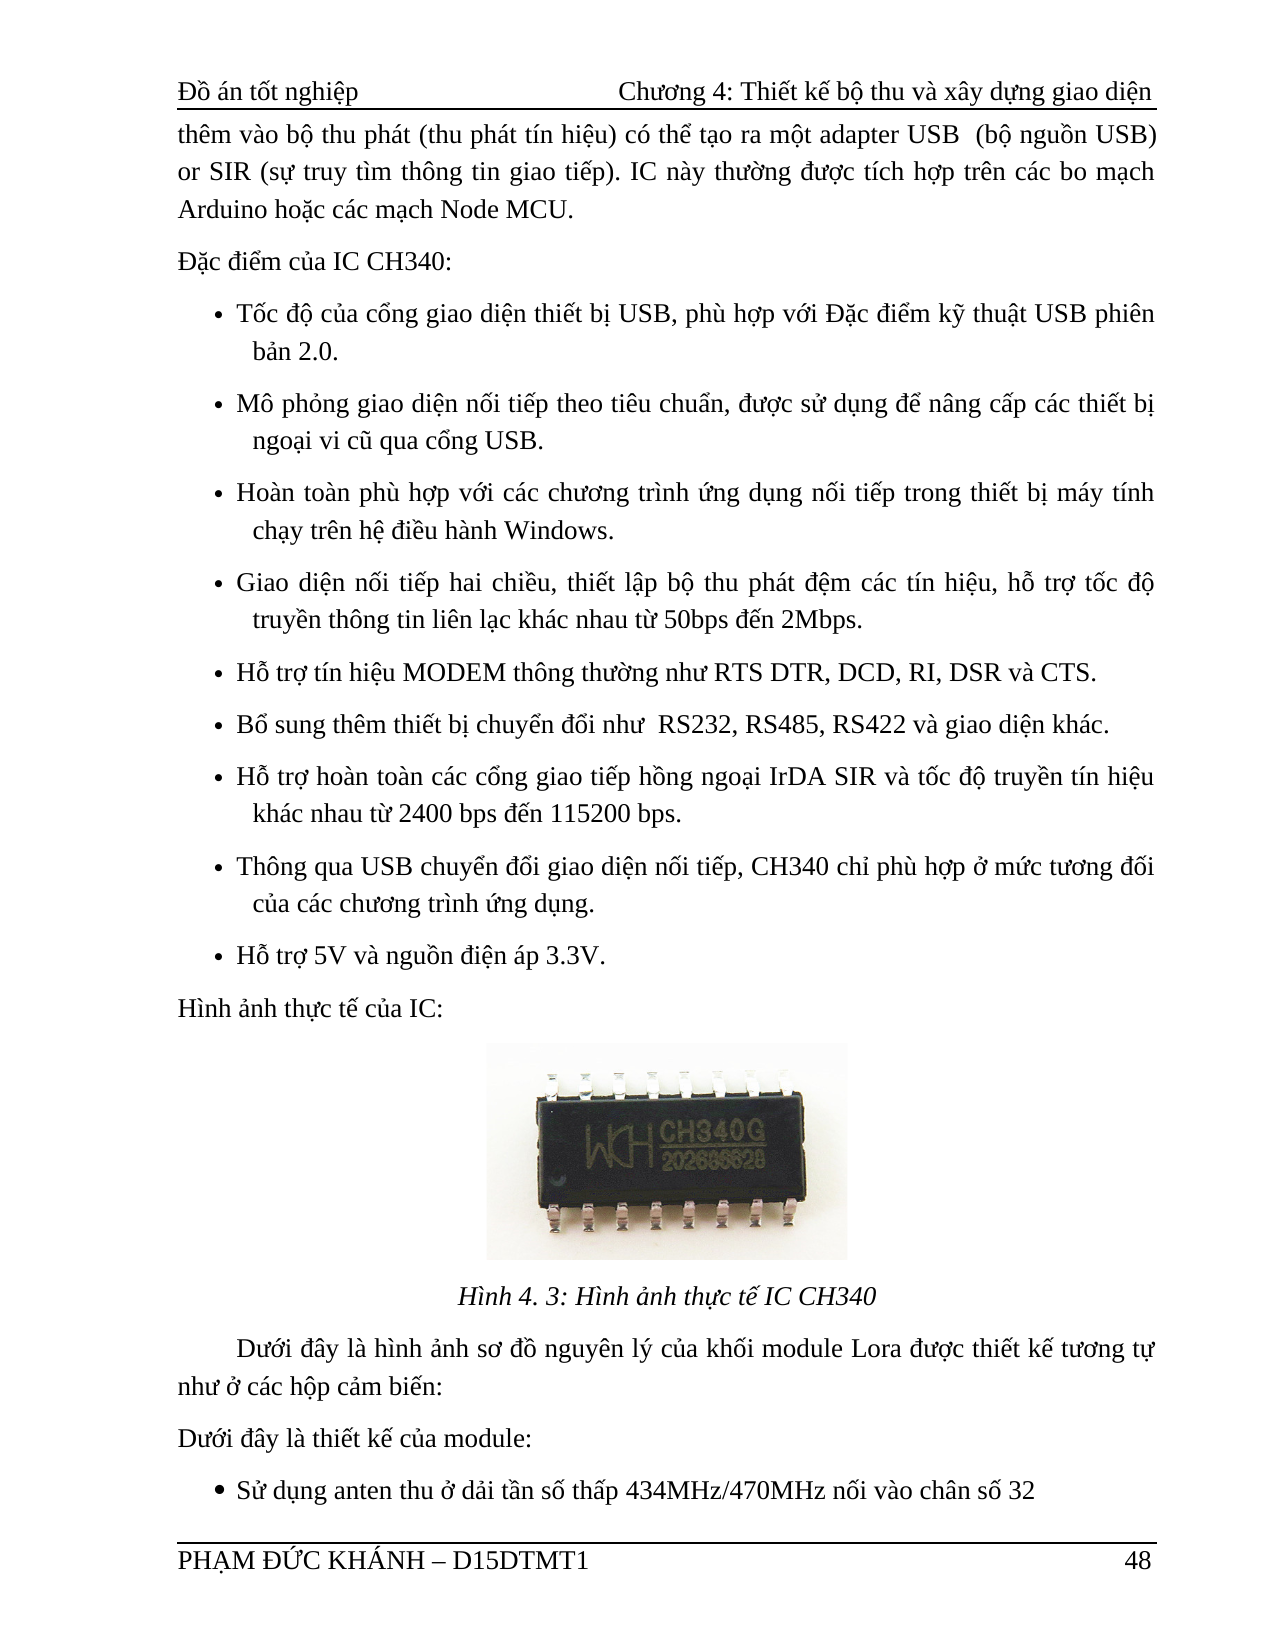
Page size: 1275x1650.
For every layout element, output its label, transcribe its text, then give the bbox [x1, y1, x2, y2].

list Hỗ trợ tín hiệu MODEM thông thường như RTS DTR, DCD, RI, DSR và CTS. [215, 656, 1157, 687]
text Hình 4. 3: Hình ảnh thực tế IC CH340 [177, 1280, 1157, 1311]
list Thông qua USB chuyển đổi giao diện nối tiếp, CH340 chỉ phù hợp ở mức tương đối của các chương trình ứng dụng. [215, 850, 1157, 918]
list Mô phỏng giao diện nối tiếp theo tiêu chuẩn, được sử dụng để nâng cấp các thiết bị ngoại vi cũ qua cổng USB. [215, 387, 1157, 455]
text Dưới đây là hình ảnh sơ đồ nguyên lý của khối module Lora được thiết kế tương tự như ở các hộp cảm biến: [177, 1333, 1157, 1401]
list Bổ sung thêm thiết bị chuyển đổi như RS232, RS485, RS422 và giao diện khác. [215, 708, 1157, 739]
list Hoàn toàn phù hợp với các chương trình ứng dụng nối tiếp trong thiết bị máy tính chạy trên hệ điều hành Windows. [215, 476, 1157, 545]
text Đặc điểm của IC CH340: [177, 245, 1157, 276]
list Hỗ trợ hoàn toàn các cổng giao tiếp hồng ngoại IrDA SIR và tốc độ truyền tín hiệu khác nhau từ 2400 bps đến 115200 bps. [215, 760, 1157, 829]
text Dưới đây là thiết kế của module: [177, 1422, 1157, 1453]
list Giao diện nối tiếp hai chiều, thiết lập bộ thu phát đệm các tín hiệu, hỗ trợ tốc độ truyền thông tin liên lạc khác nhau từ 50bps đến 2Mbps. [215, 566, 1157, 634]
list Hỗ trợ 5V và nguồn điện áp 3.3V. [215, 939, 1157, 971]
picture [486, 1043, 848, 1260]
text Hình ảnh thực tế của IC: [177, 992, 1157, 1023]
list Tốc độ của cổng giao diện thiết bị USB, phù hợp với Đặc điểm kỹ thuật USB phiên bản 2.0. [215, 297, 1157, 366]
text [177, 118, 1157, 224]
list Sử dụng anten thu ở dải tần số thấp 434MHz/470MHz nối vào chân số 32 [215, 1474, 1157, 1506]
